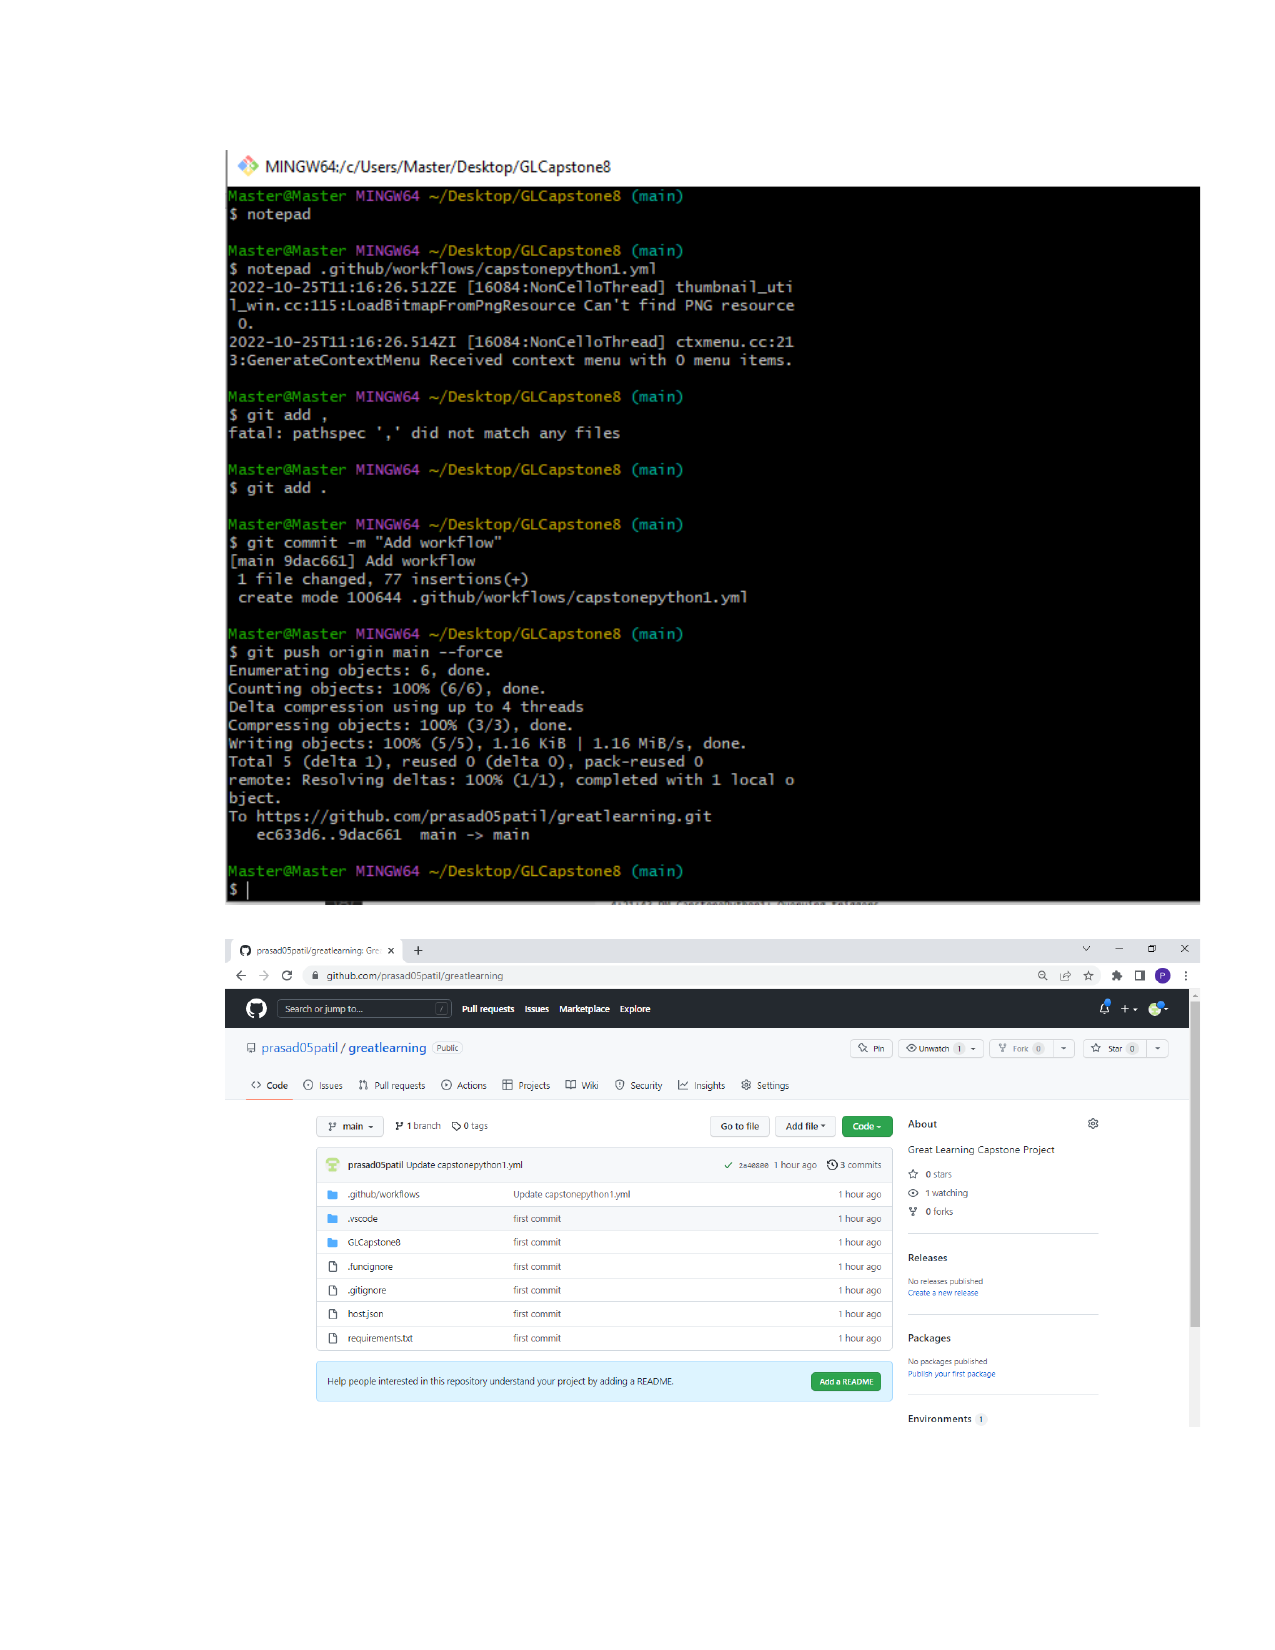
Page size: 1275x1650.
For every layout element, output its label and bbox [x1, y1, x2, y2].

picture [225, 939, 1200, 1427]
picture [225, 150, 1200, 905]
